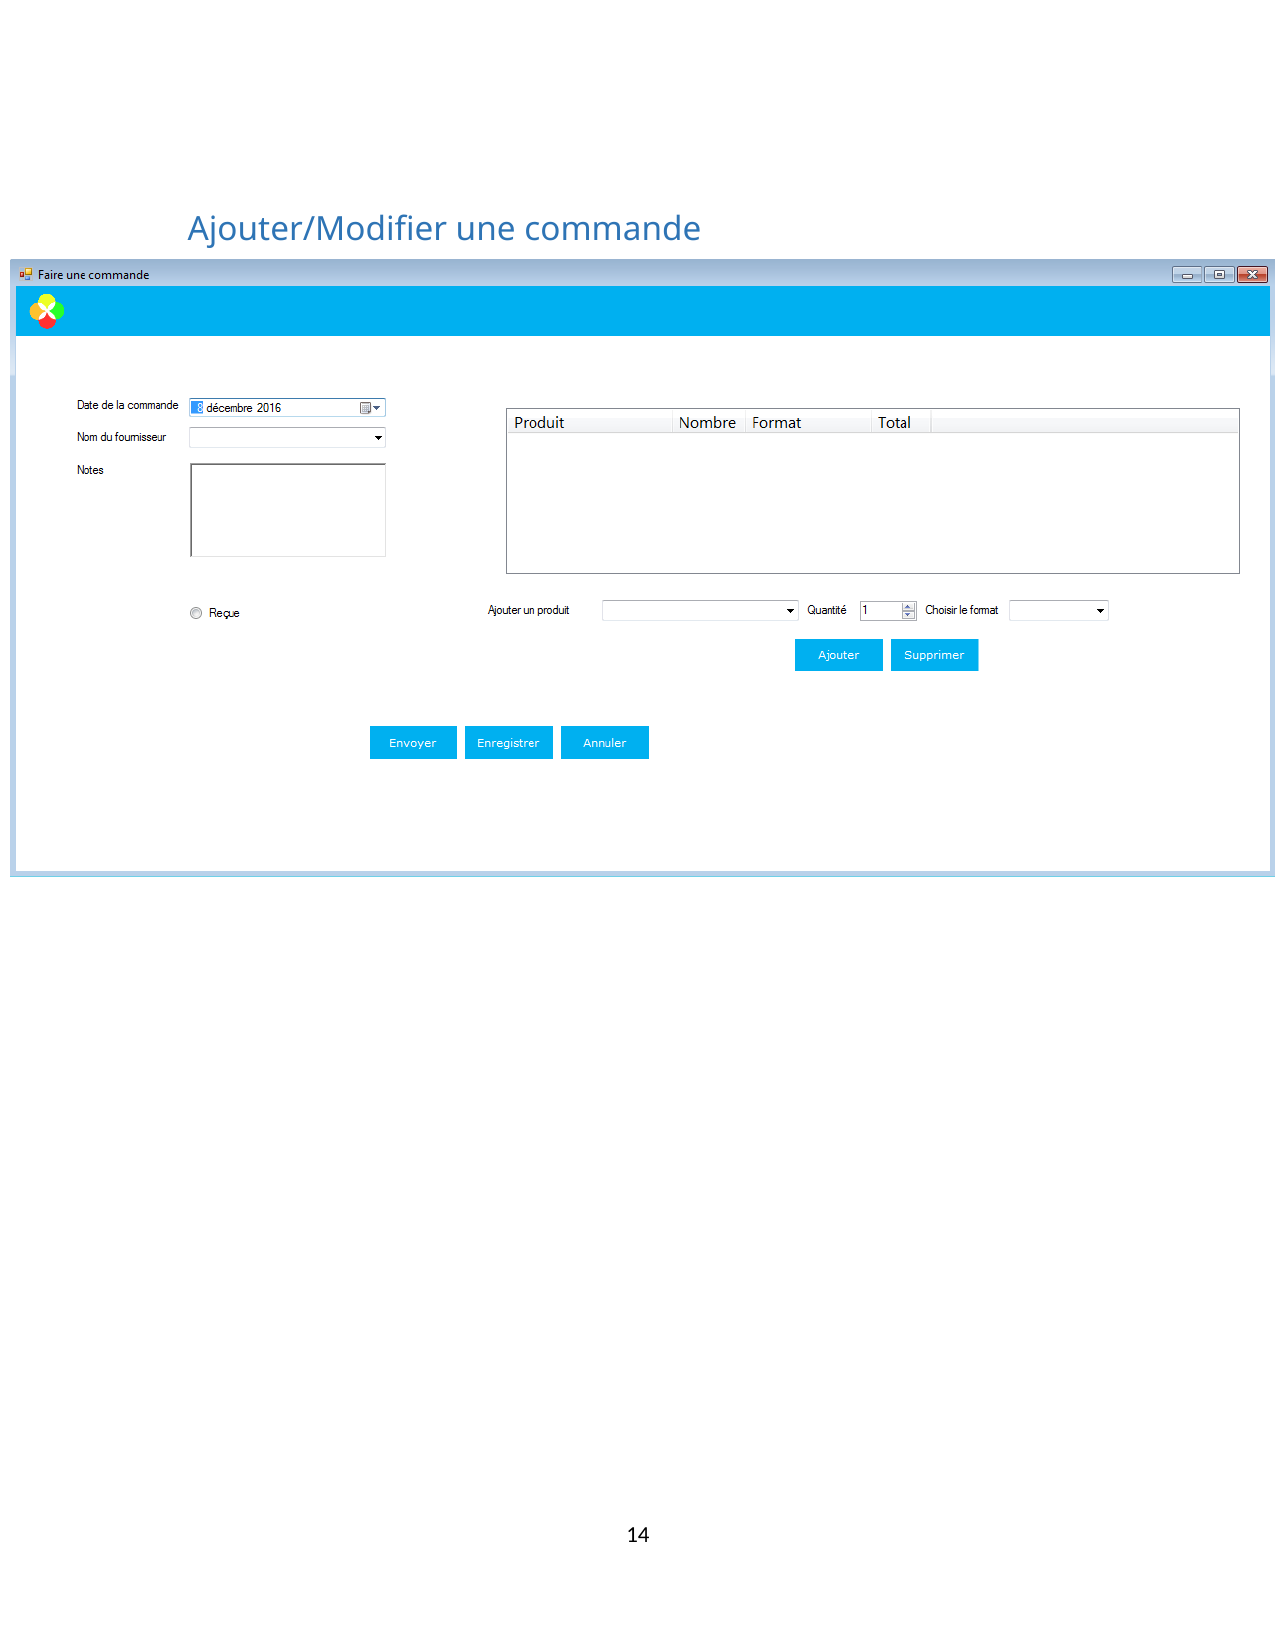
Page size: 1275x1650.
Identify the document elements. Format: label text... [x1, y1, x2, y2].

subtitle Ajouter/Modifier une commande [187, 205, 1087, 251]
picture [10, 259, 1275, 877]
